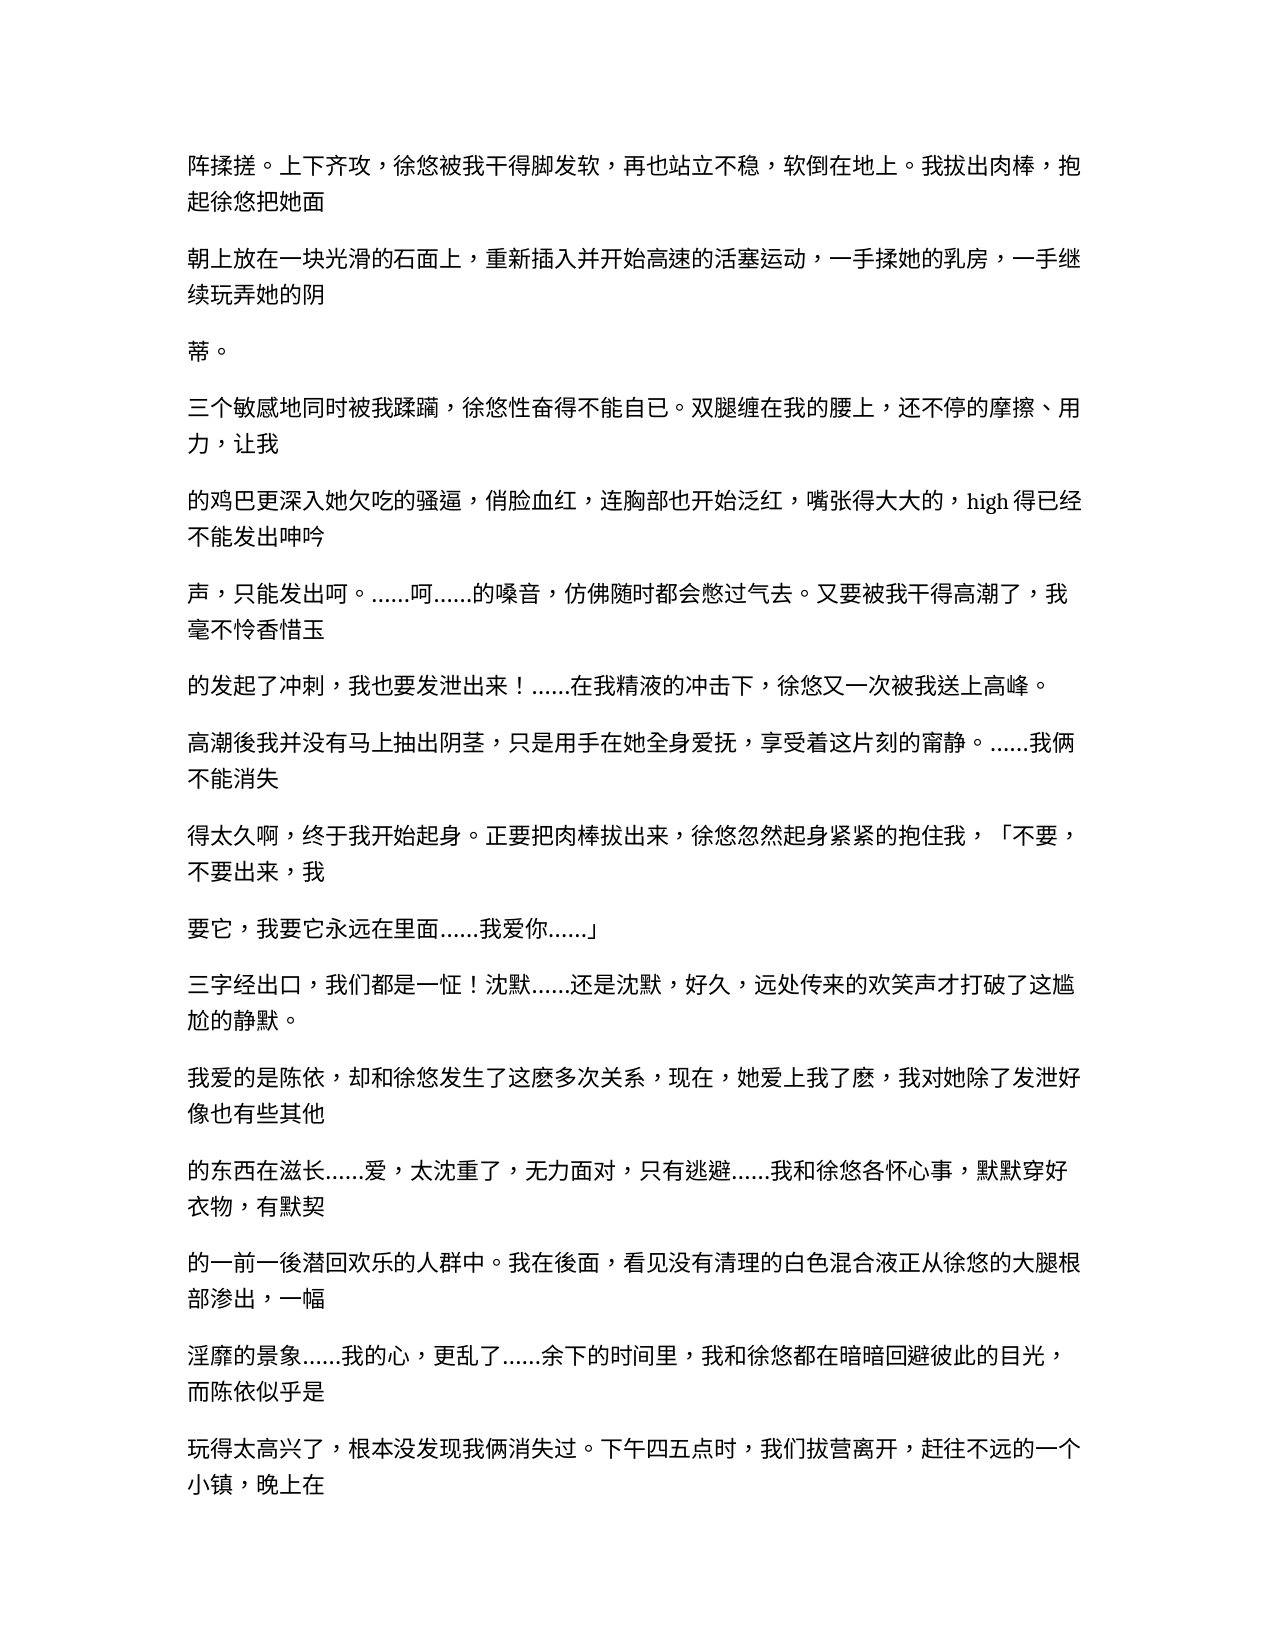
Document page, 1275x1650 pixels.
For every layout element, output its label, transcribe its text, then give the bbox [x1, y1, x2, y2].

text 得太久啊，终于我开始起身。正要把肉棒拔出来，徐悠忽然起身紧紧的抱住我，「不要，不要出来，我 [187, 820, 1087, 887]
text 三个敏感地同时被我蹂躏，徐悠性奋得不能自已。双腿缠在我的腰上，还不停的摩擦、用力，让我 [187, 392, 1087, 459]
text 三字经出口，我们都是一怔！沈默……还是沈默，好久，远处传来的欢笑声才打破了这尴尬的静默。 [187, 969, 1087, 1036]
text 高潮後我并没有马上抽出阴茎，只是用手在她全身爱抚，享受着这片刻的甯静。……我俩不能消失 [187, 727, 1087, 794]
text 我爱的是陈依，却和徐悠发生了这麽多次关系，现在，她爱上我了麽，我对她除了发泄好像也有些其他 [187, 1062, 1087, 1129]
text 声，只能发出呵。……呵……的嗓音，仿佛随时都会憋过气去。又要被我干得高潮了，我毫不怜香惜玉 [187, 578, 1087, 645]
text 要它，我要它永远在里面……我爱你……」 [187, 912, 1087, 944]
text 蒂。 [187, 335, 1087, 367]
text 玩得太高兴了，根本没发现我俩消失过。下午四五点时，我们拔营离开，赶往不远的一个小镇，晚上在 [187, 1433, 1087, 1500]
text 的一前一後潜回欢乐的人群中。我在後面，看见没有清理的白色混合液正从徐悠的大腿根部渗出，一幅 [187, 1247, 1087, 1314]
text 朝上放在一块光滑的石面上，重新插入并开始高速的活塞运动，一手揉她的乳房，一手继续玩弄她的阴 [187, 243, 1087, 310]
text 阵揉搓。上下齐攻，徐悠被我干得脚发软，再也站立不稳，软倒在地上。我拔出肉棒，抱起徐悠把她面 [187, 150, 1087, 217]
text 的鸡巴更深入她欠吃的骚逼，俏脸血红，连胸部也开始泛红，嘴张得大大的，high得已经不能发出呻吟 [187, 485, 1087, 552]
text 的发起了冲刺，我也要发泄出来！……在我精液的冲击下，徐悠又一次被我送上高峰。 [187, 670, 1087, 702]
text 的东西在滋长……爱，太沈重了，无力面对，只有逃避……我和徐悠各怀心事，默默穿好衣物，有默契 [187, 1155, 1087, 1222]
text 淫靡的景象……我的心，更乱了……余下的时间里，我和徐悠都在暗暗回避彼此的目光，而陈依似乎是 [187, 1340, 1087, 1407]
